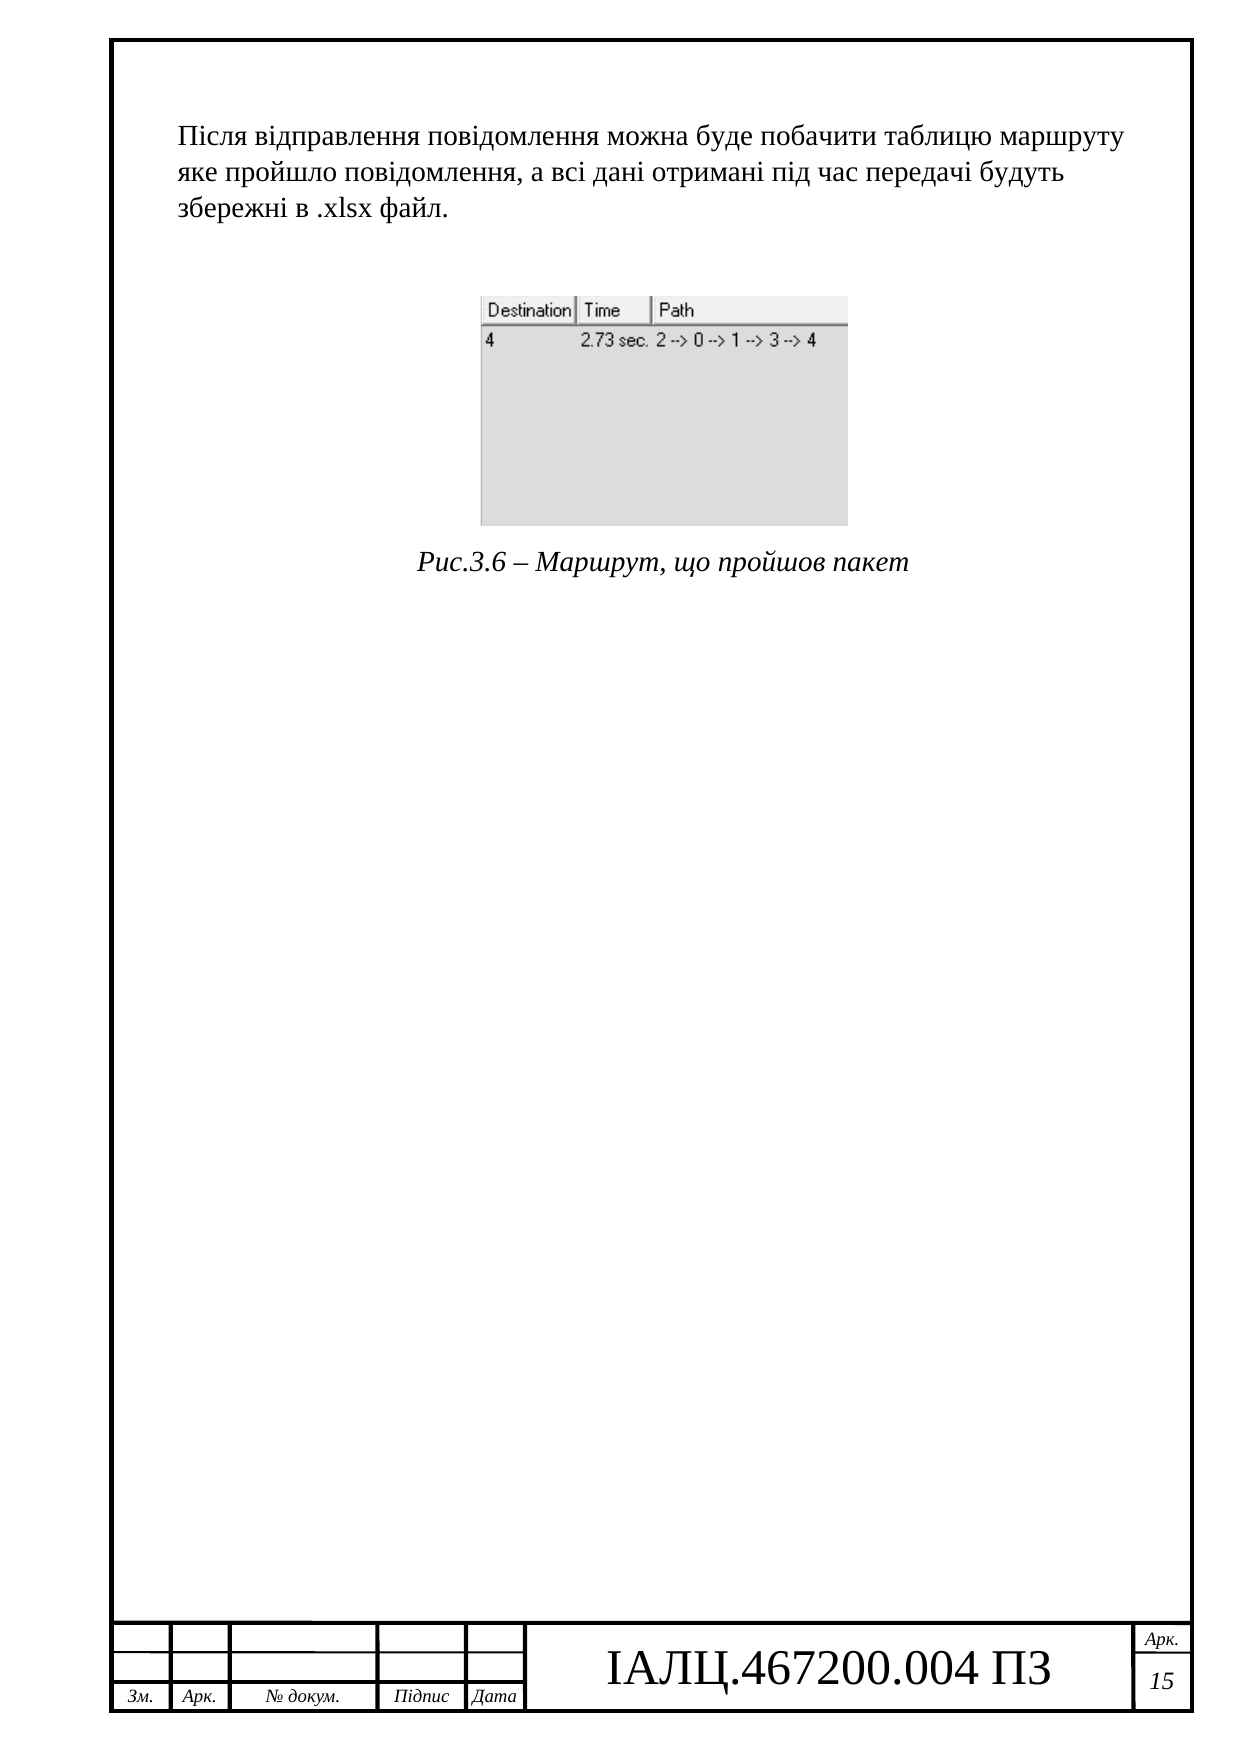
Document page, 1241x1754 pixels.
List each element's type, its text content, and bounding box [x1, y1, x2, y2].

text Після відправлення повідомлення можна буде побачити таблицю маршруту яке пройшло повідомлення, а всі дані отримані під час передачі будуть збережні в .xlsx файл. [177, 118, 1152, 224]
text Рис.3.6 – Маршрут, що пройшов пакет [177, 544, 1152, 578]
picture [480, 296, 848, 526]
